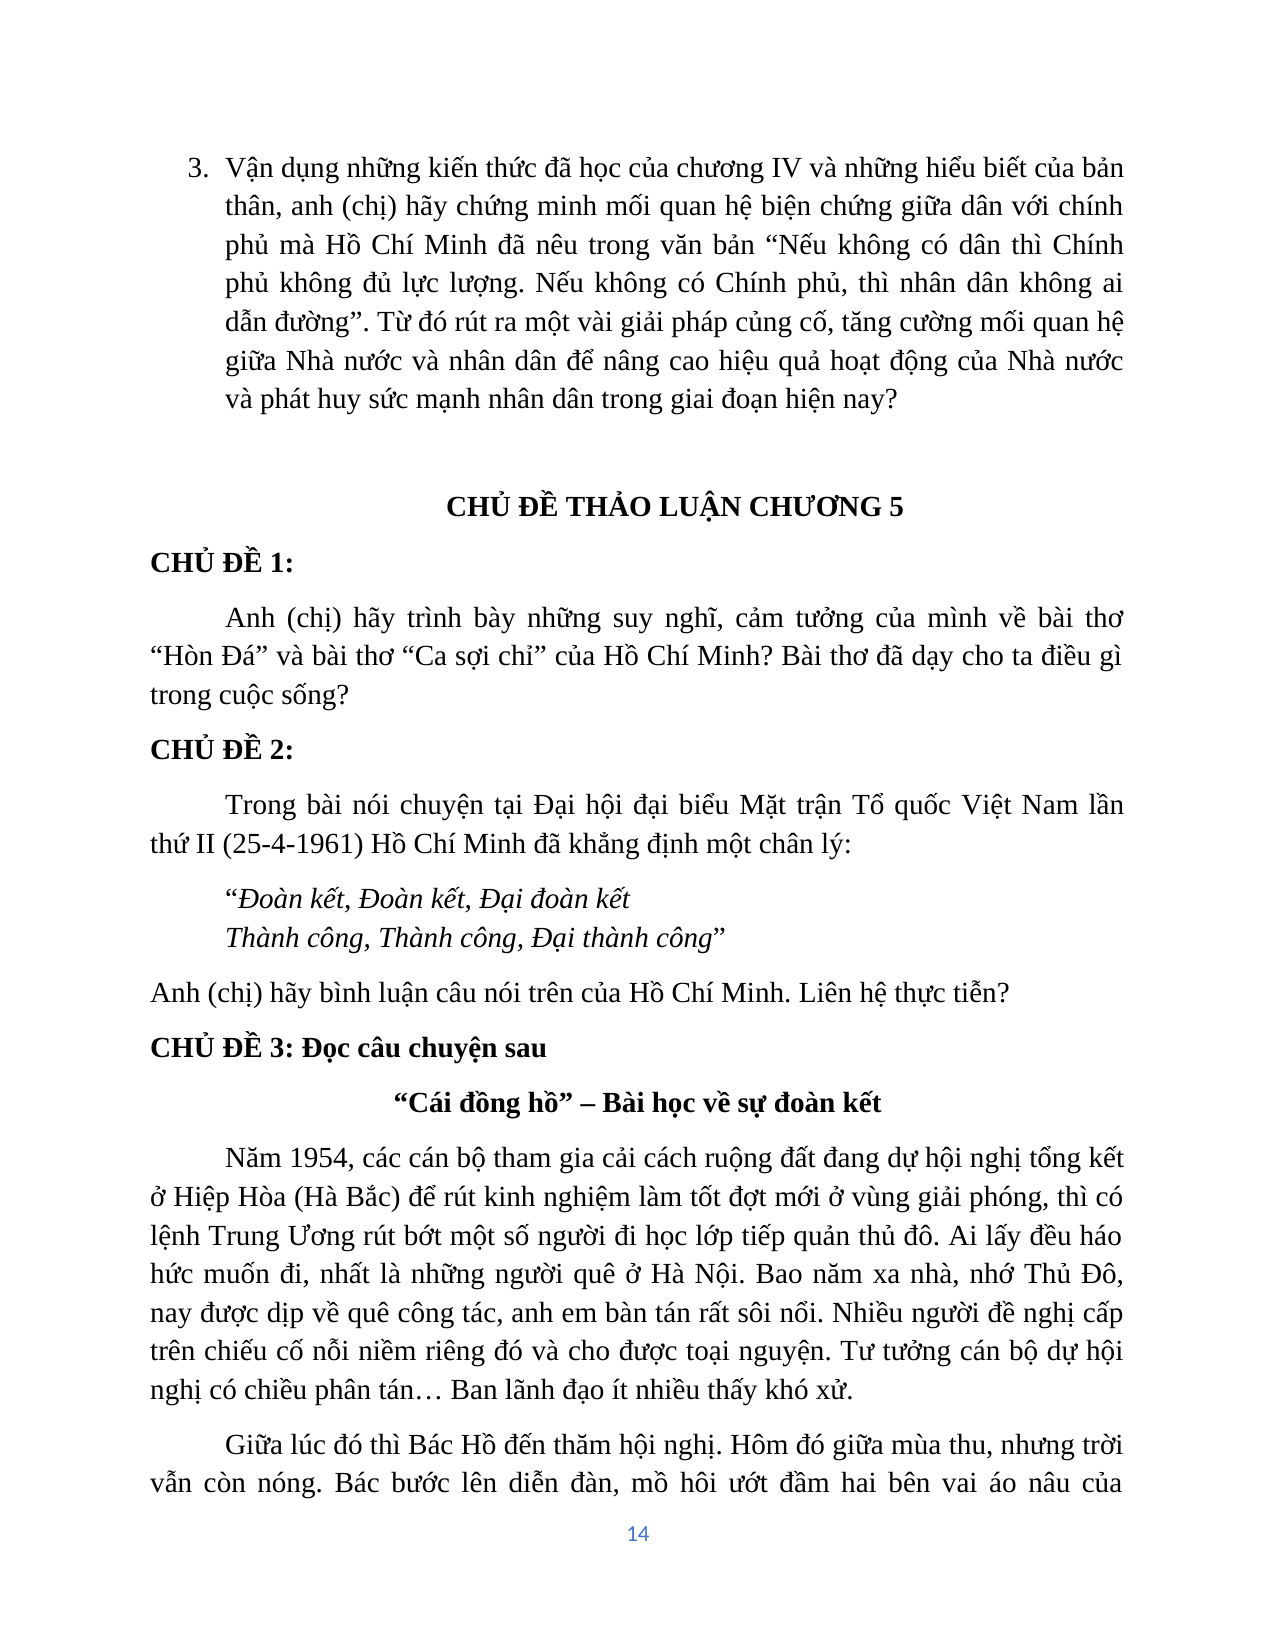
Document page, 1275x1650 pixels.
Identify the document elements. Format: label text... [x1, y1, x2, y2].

text CHỦ ĐỀ 1: [150, 545, 1125, 578]
list Vận dụng những kiến thức đã học của chương IV và những hiểu biết của bản thân, anh (chị) hãy chứng minh mối quan hệ biện chứng giữa dân với chính phủ mà Hồ Chí Minh đã nêu trong văn bản “Nếu không có dân thì Chính phủ không đủ lực lượng. Nếu không có Chính phủ, thì nhân dân không ai dẫn đường”. Từ đó rút ra một vài giải pháp củng cố, tăng cường mối quan hệ giữa Nhà nước và nhân dân để nâng cao hiệu quả hoạt động của Nhà nước và phát huy sức mạnh nhân dân trong giai đoạn hiện nay? [187, 150, 1125, 415]
text CHỦ ĐỀ 3: Đọc câu chuyện sau [150, 1030, 1125, 1064]
list “Đoàn kết, Đoàn kết, Đại đoàn kết [225, 881, 1125, 915]
text Năm 1954, các cán bộ tham gia cải cách ruộng đất đang dự hội nghị tổng kết ở Hiệp Hòa (Hà Bắc) để rút kinh nghiệm làm tốt đợt mới ở vùng giải phóng, thì có lệnh Trung Ương rút bớt một số người đi học lớp tiếp quản thủ đô. Ai lấy đều háo hức muốn đi, nhất là những người quê ở Hà Nội. Bao năm xa nhà, nhớ Thủ Đô, nay được dịp về quê công tác, anh em bàn tán rất sôi nổi. Nhiều người đề nghị cấp trên chiếu cố nỗi niềm riêng đó và cho được toại nguyện. Tư tưởng cán bộ dự hội nghị có chiều phân tán… Ban lãnh đạo ít nhiều thấy khó xử. [150, 1141, 1125, 1405]
text CHỦ ĐỀ 2: [150, 732, 1125, 766]
list CHỦ ĐỀ THẢO LUẬN CHƯƠNG 5 [225, 489, 1125, 523]
list Thành công, Thành công, Đại thành công” [225, 920, 1125, 953]
text Trong bài nói chuyện tại Đại hội đại biểu Mặt trận Tổ quốc Việt Nam lần thứ II (25-4-1961) Hồ Chí Minh đã khẳng định một chân lý: [150, 787, 1125, 859]
text “Cái đồng hồ” – Bài học về sự đoàn kết [150, 1085, 1125, 1119]
text Anh (chị) hãy bình luận câu nói trên của Hồ Chí Minh. Liên hệ thực tiễn? [150, 975, 1125, 1008]
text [150, 1427, 1125, 1499]
text Anh (chị) hãy trình bày những suy nghĩ, cảm tưởng của mình về bài thơ “Hòn Đá” và bài thơ “Ca sợi chỉ” của Hồ Chí Minh? Bài thơ đã dạy cho ta điều gì trong cuộc sống? [150, 600, 1125, 711]
